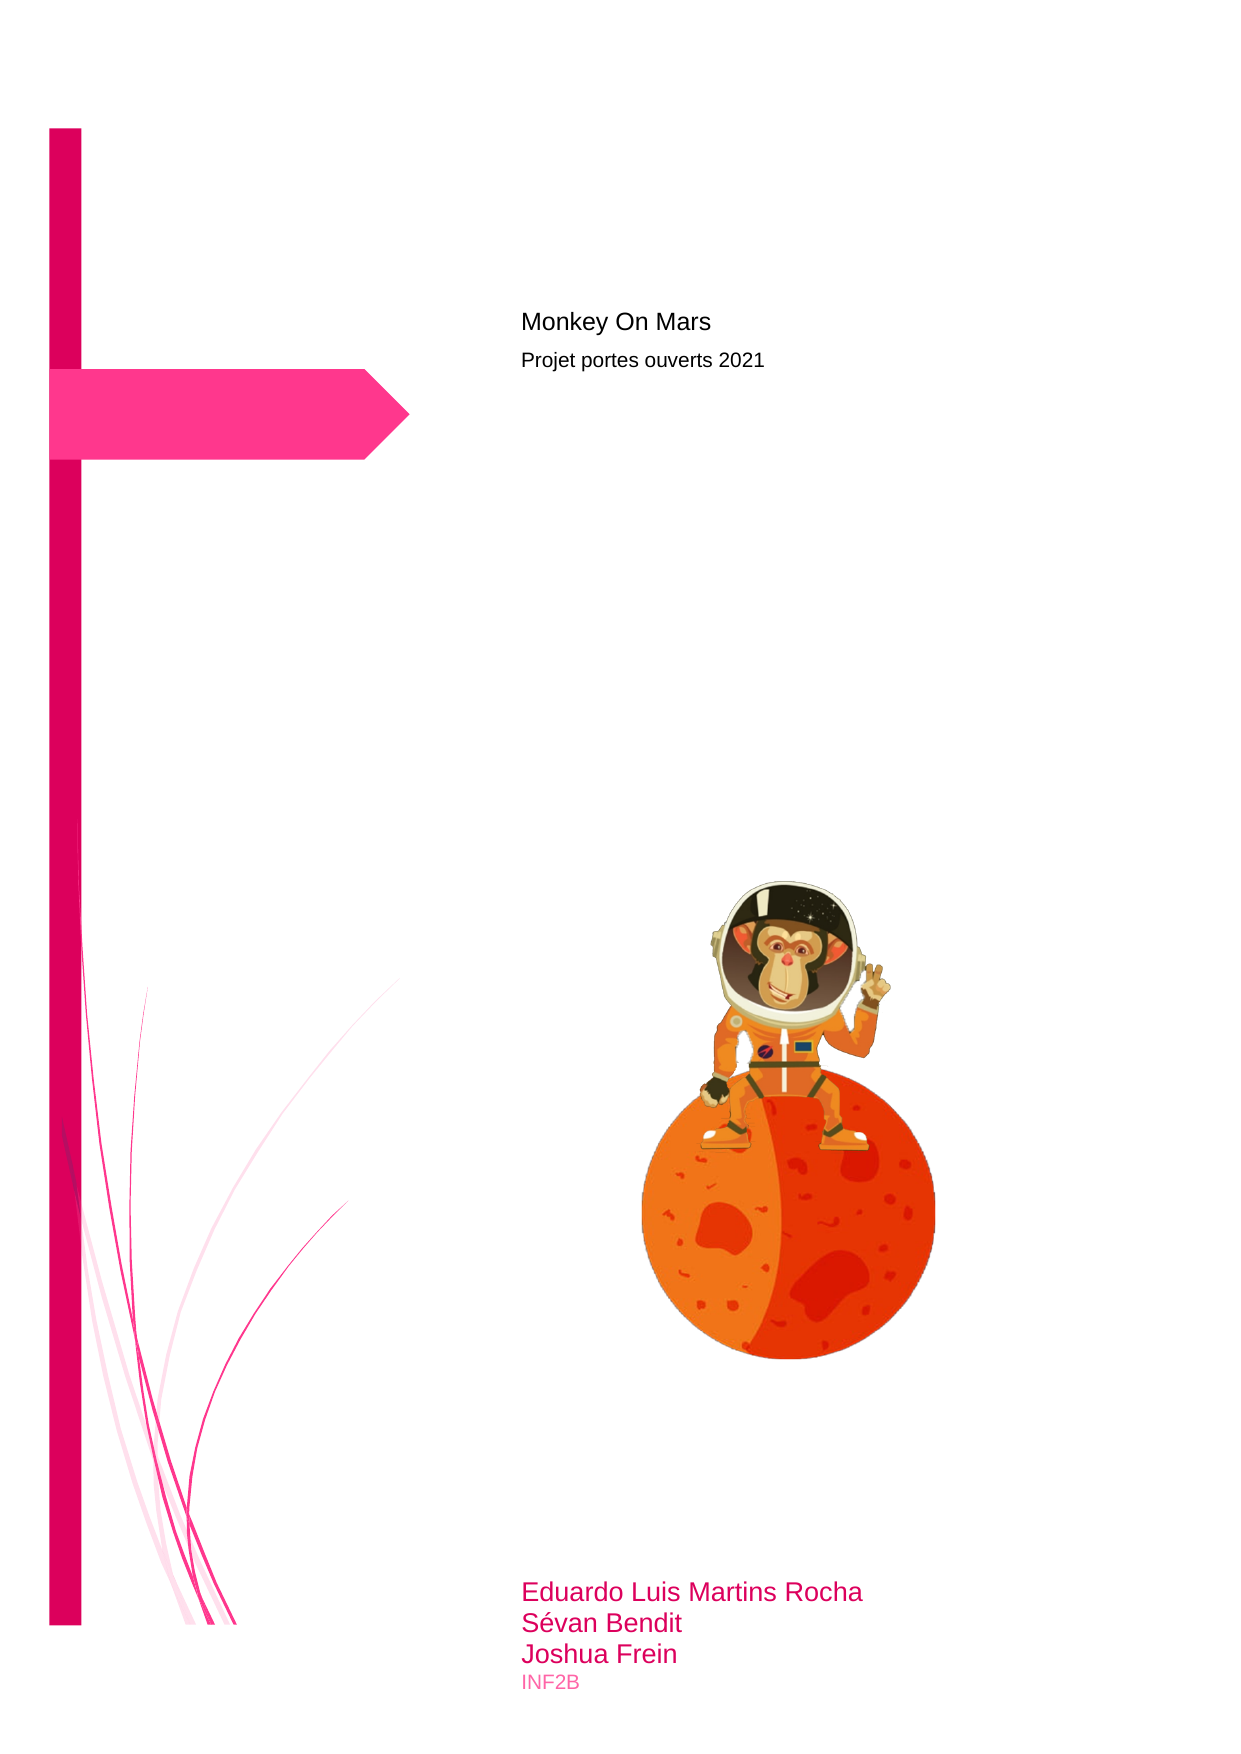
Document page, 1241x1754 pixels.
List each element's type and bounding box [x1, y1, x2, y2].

picture [633, 873, 937, 1365]
